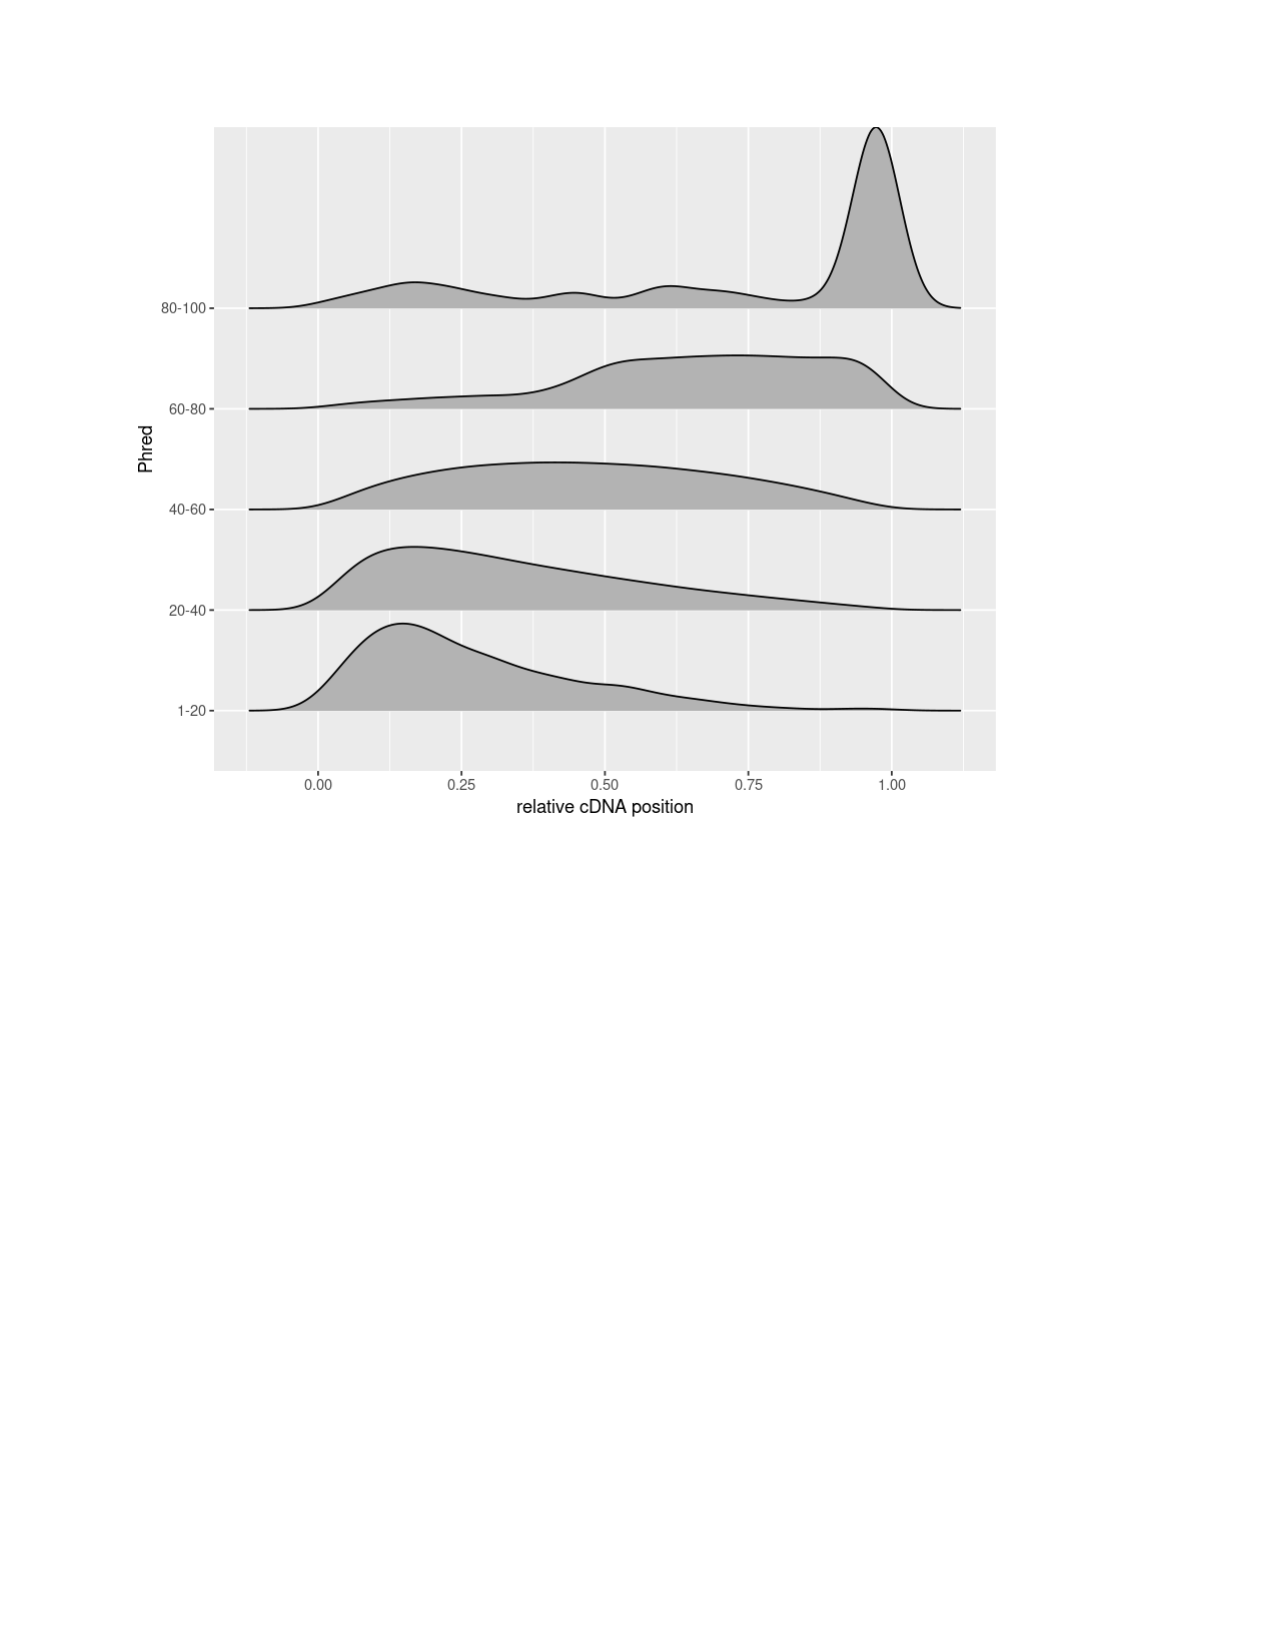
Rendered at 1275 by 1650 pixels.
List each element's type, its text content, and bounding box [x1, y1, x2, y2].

picture [129, 118, 1005, 826]
table_header Figure 3: (a) Distribution of the stop-gains in different Phred groups. (b) Relative cDNA positions of stop-gains with Phred scores above 40 that have been observed (red) or simulated (blue). [118, 118, 1157, 860]
